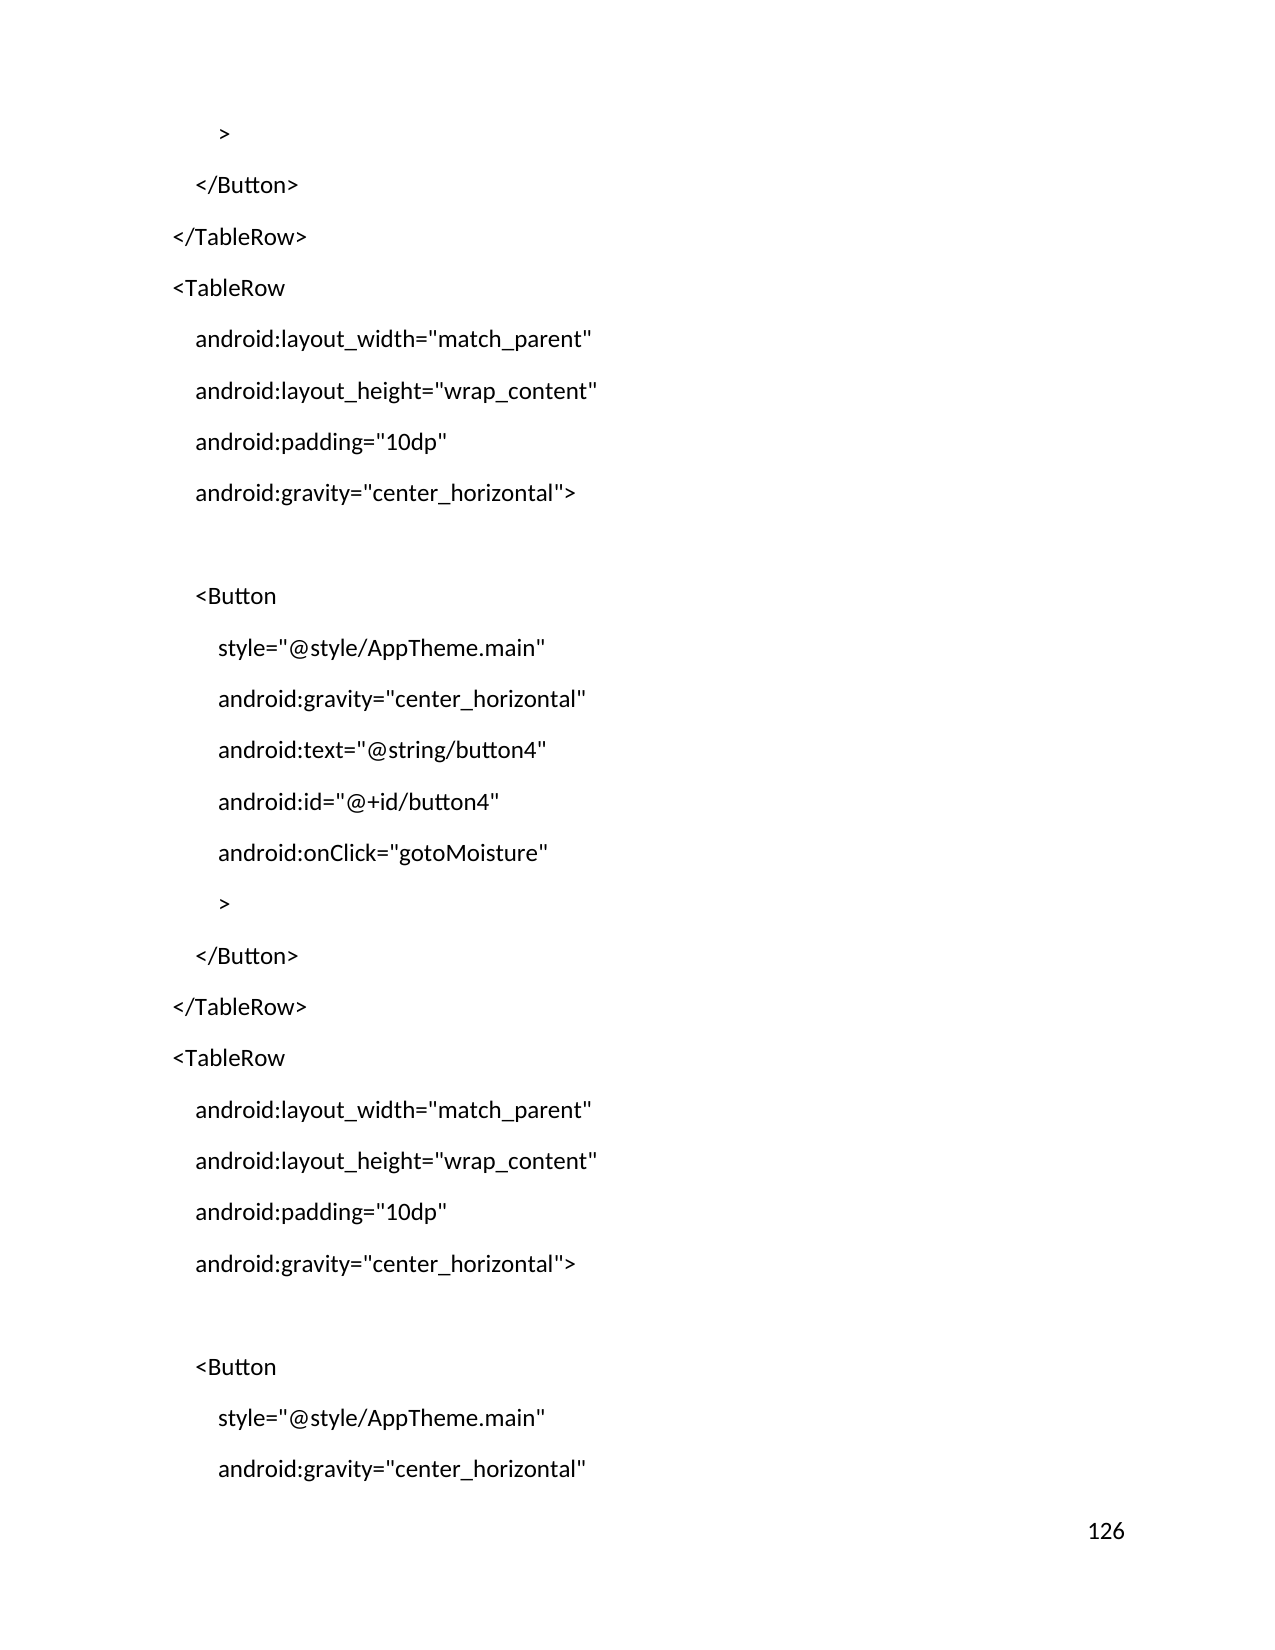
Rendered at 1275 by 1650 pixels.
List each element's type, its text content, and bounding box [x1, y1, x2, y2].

text android:id="@+id/button4" [150, 786, 1125, 816]
text android:layout_height="wrap_content" [150, 1145, 1125, 1176]
text </TableRow> [150, 991, 1125, 1022]
text style="@style/AppTheme.main" [150, 1402, 1125, 1432]
text android:gravity="center_horizontal" [150, 1453, 1125, 1484]
text </Button> [150, 940, 1125, 970]
text <TableRow [150, 1042, 1125, 1073]
text style="@style/AppTheme.main" [150, 632, 1125, 662]
text android:gravity="center_horizontal"> [150, 478, 1125, 508]
text > [150, 118, 1125, 149]
text </Button> [150, 169, 1125, 200]
text android:text="@string/button4" [150, 734, 1125, 765]
text <Button [150, 580, 1125, 611]
text <Button [150, 1351, 1125, 1381]
text android:layout_width="match_parent" [150, 323, 1125, 354]
text android:onClick="gotoMoisture" [150, 837, 1125, 868]
text android:layout_height="wrap_content" [150, 375, 1125, 405]
text android:layout_width="match_parent" [150, 1094, 1125, 1124]
text </TableRow> [150, 221, 1125, 251]
text android:gravity="center_horizontal"> [150, 1248, 1125, 1278]
text android:padding="10dp" [150, 426, 1125, 457]
text android:gravity="center_horizontal" [150, 683, 1125, 713]
text > [150, 888, 1125, 919]
text android:padding="10dp" [150, 1197, 1125, 1227]
text <TableRow [150, 272, 1125, 303]
